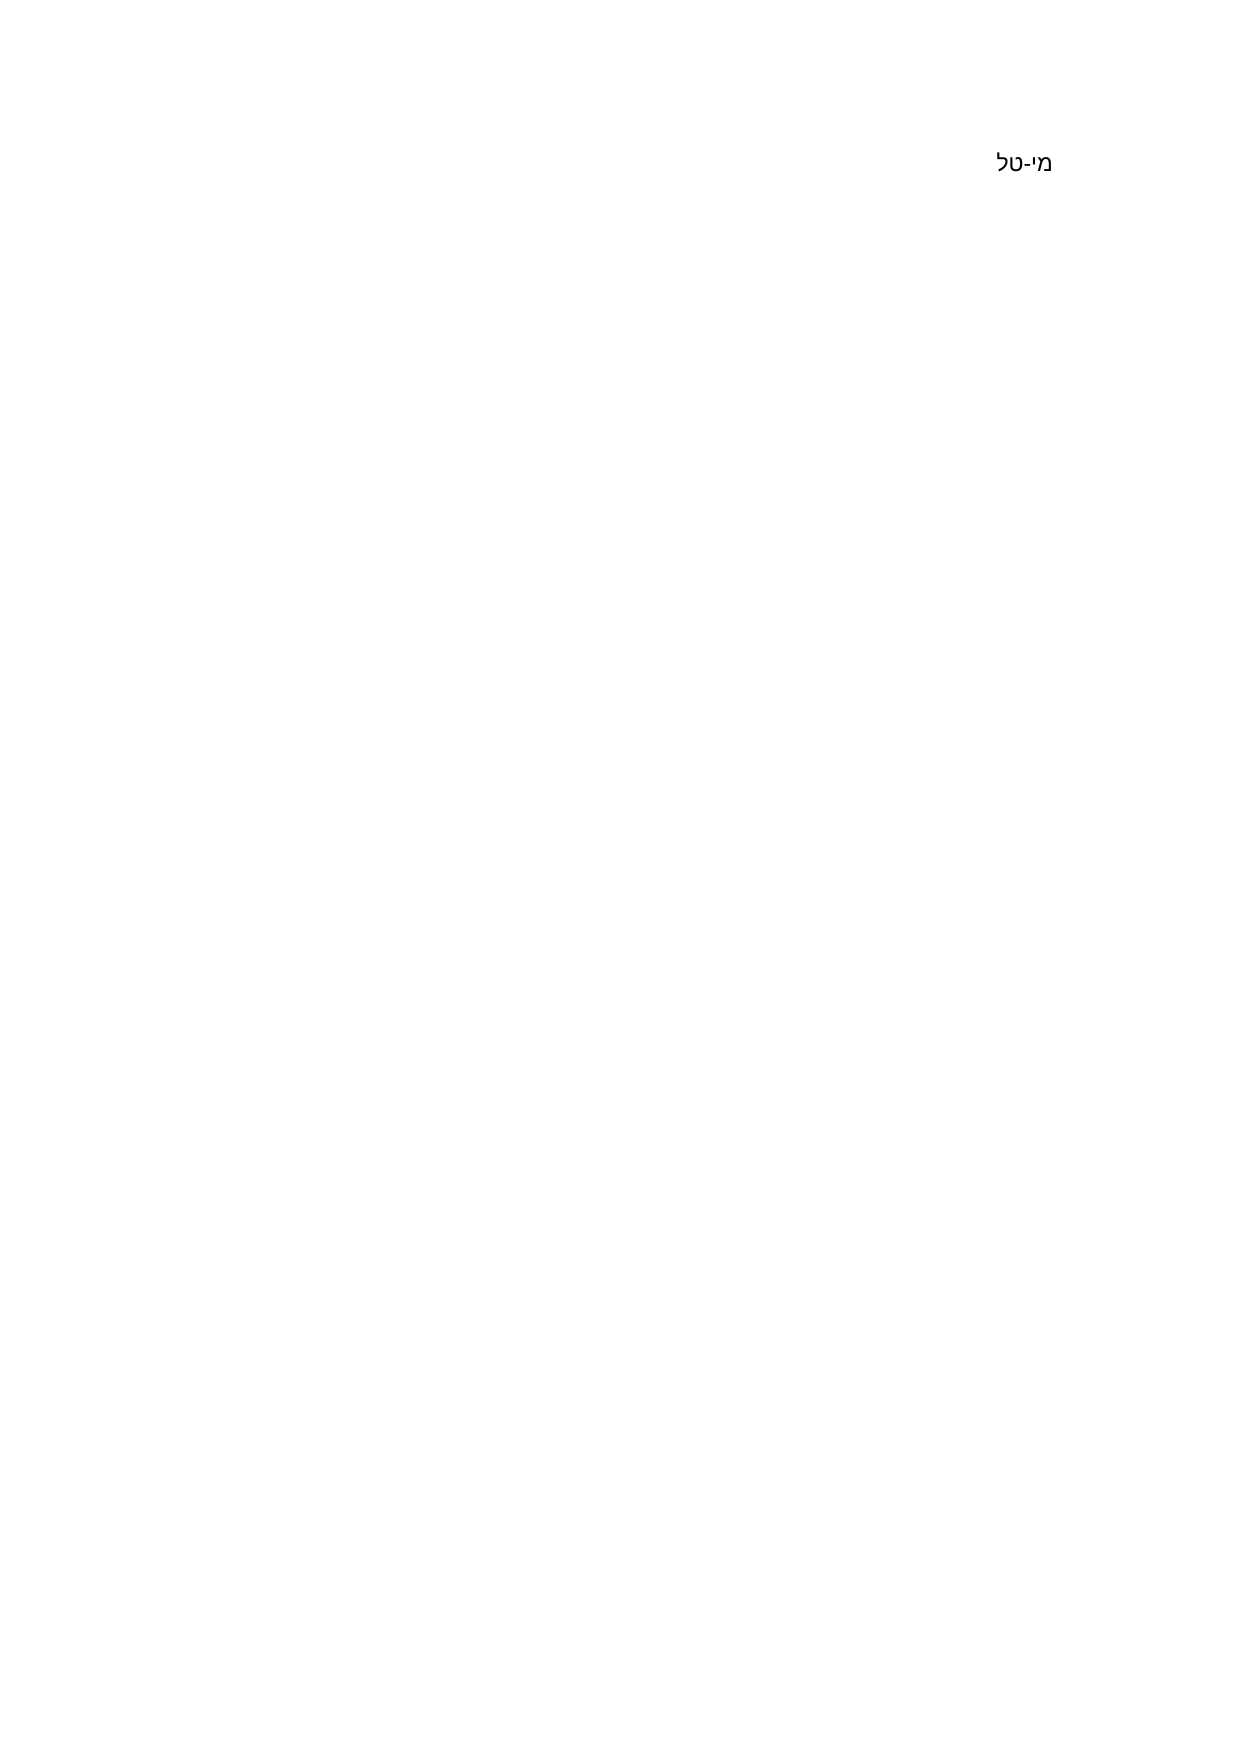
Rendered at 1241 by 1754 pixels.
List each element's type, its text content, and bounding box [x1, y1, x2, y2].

text מי-טל [187, 150, 1053, 176]
